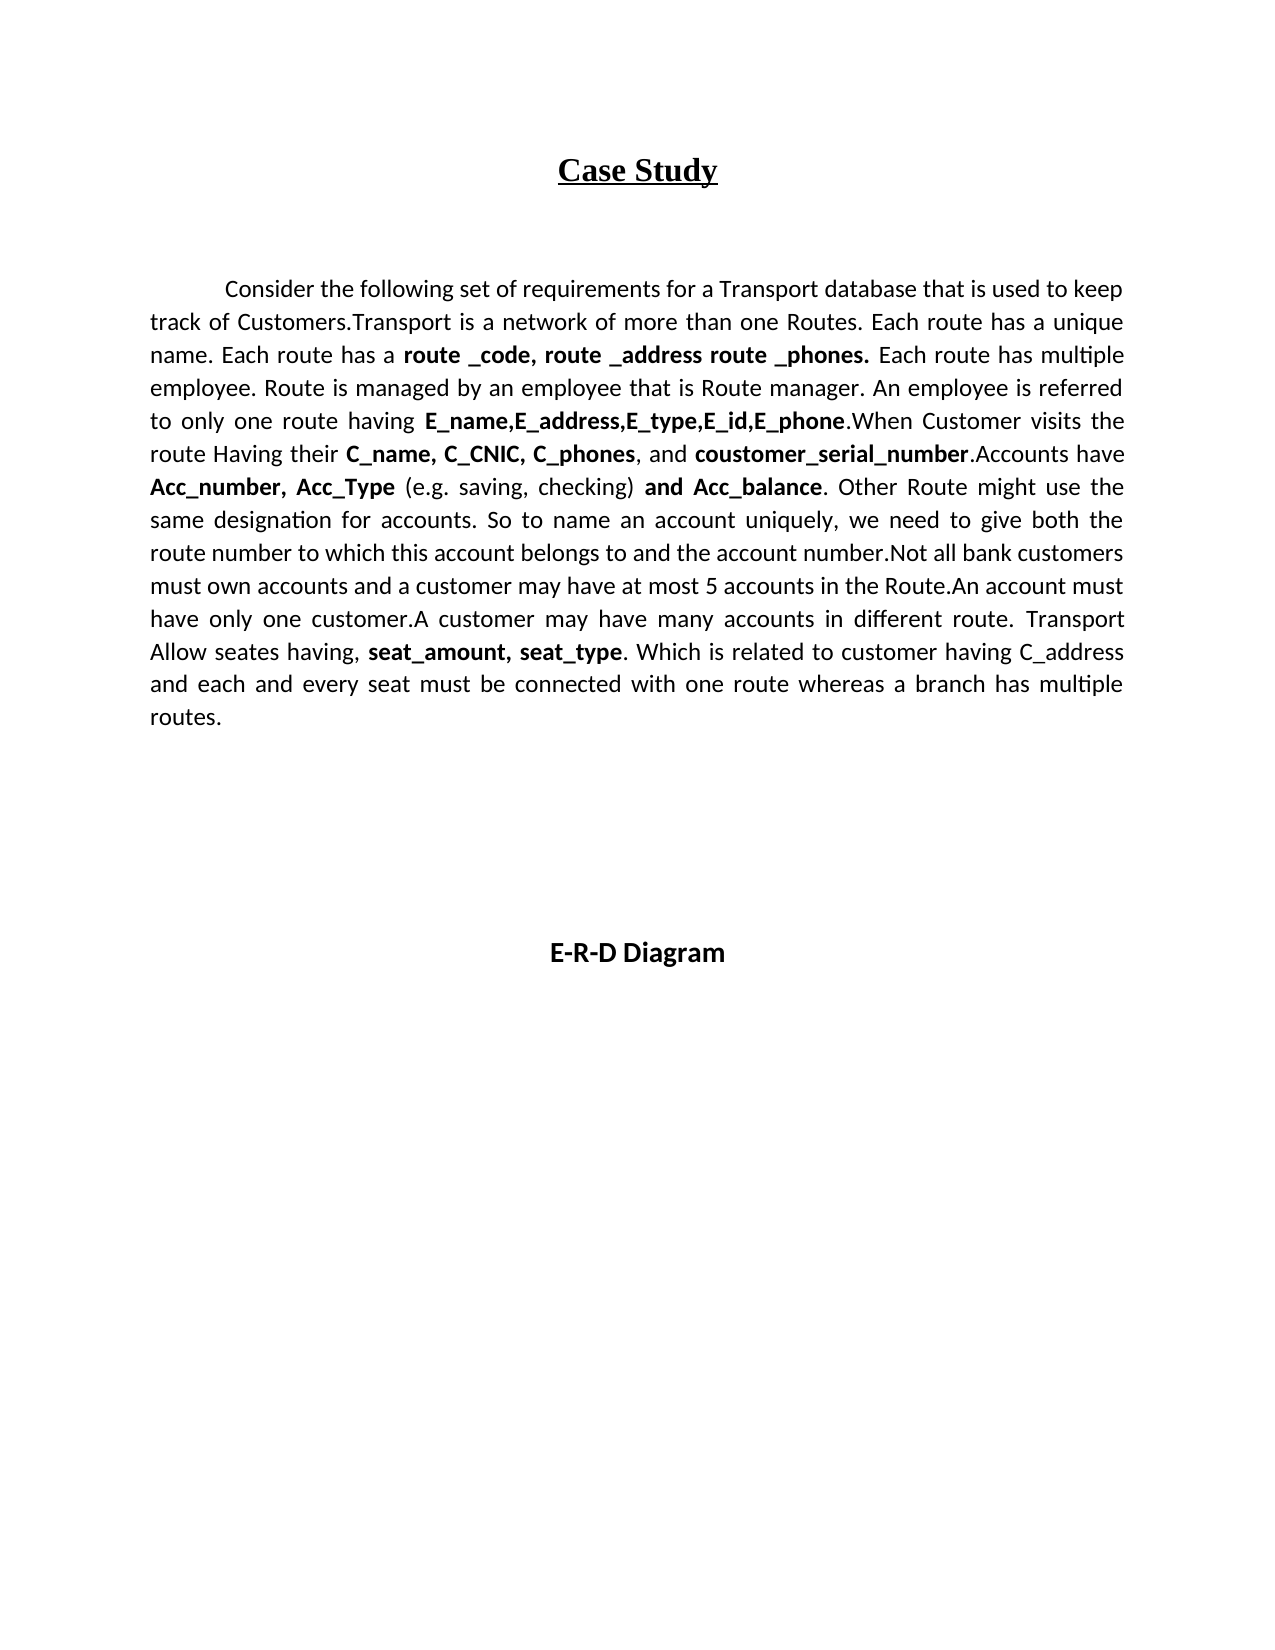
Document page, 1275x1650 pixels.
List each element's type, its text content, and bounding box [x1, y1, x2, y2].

text Case Study [150, 150, 1125, 188]
text E-R-D Diagram [150, 934, 1125, 970]
text Consider the following set of requirements for a Transport database that is used to keep track of Customers.Transport is a network of more than one Routes. Each route has a unique name. Each route has a route _code, route _address route _phones. Each route has multiple employee. Route is managed by an employee that is Route manager. An employee is referred to only one route having E_name,E_address,E_type,E_id,E_phone.When Customer visits the route Having their C_name, C_CNIC, C_phones, and coustomer_serial_number.Accounts have Acc_number, Acc_Type (e.g. saving, checking) and Acc_balance. Other Route might use the same designation for accounts. So to name an account uniquely, we need to give both the route number to which this account belongs to and the account number.Not all bank customers must own accounts and a customer may have at most 5 accounts in the Route.An account must have only one customer.A customer may have many accounts in different route. Transport Allow seates having, seat_amount, seat_type. Which is related to customer having C_address and each and every seat must be connected with one route whereas a branch has multiple routes. [150, 600, 1125, 732]
